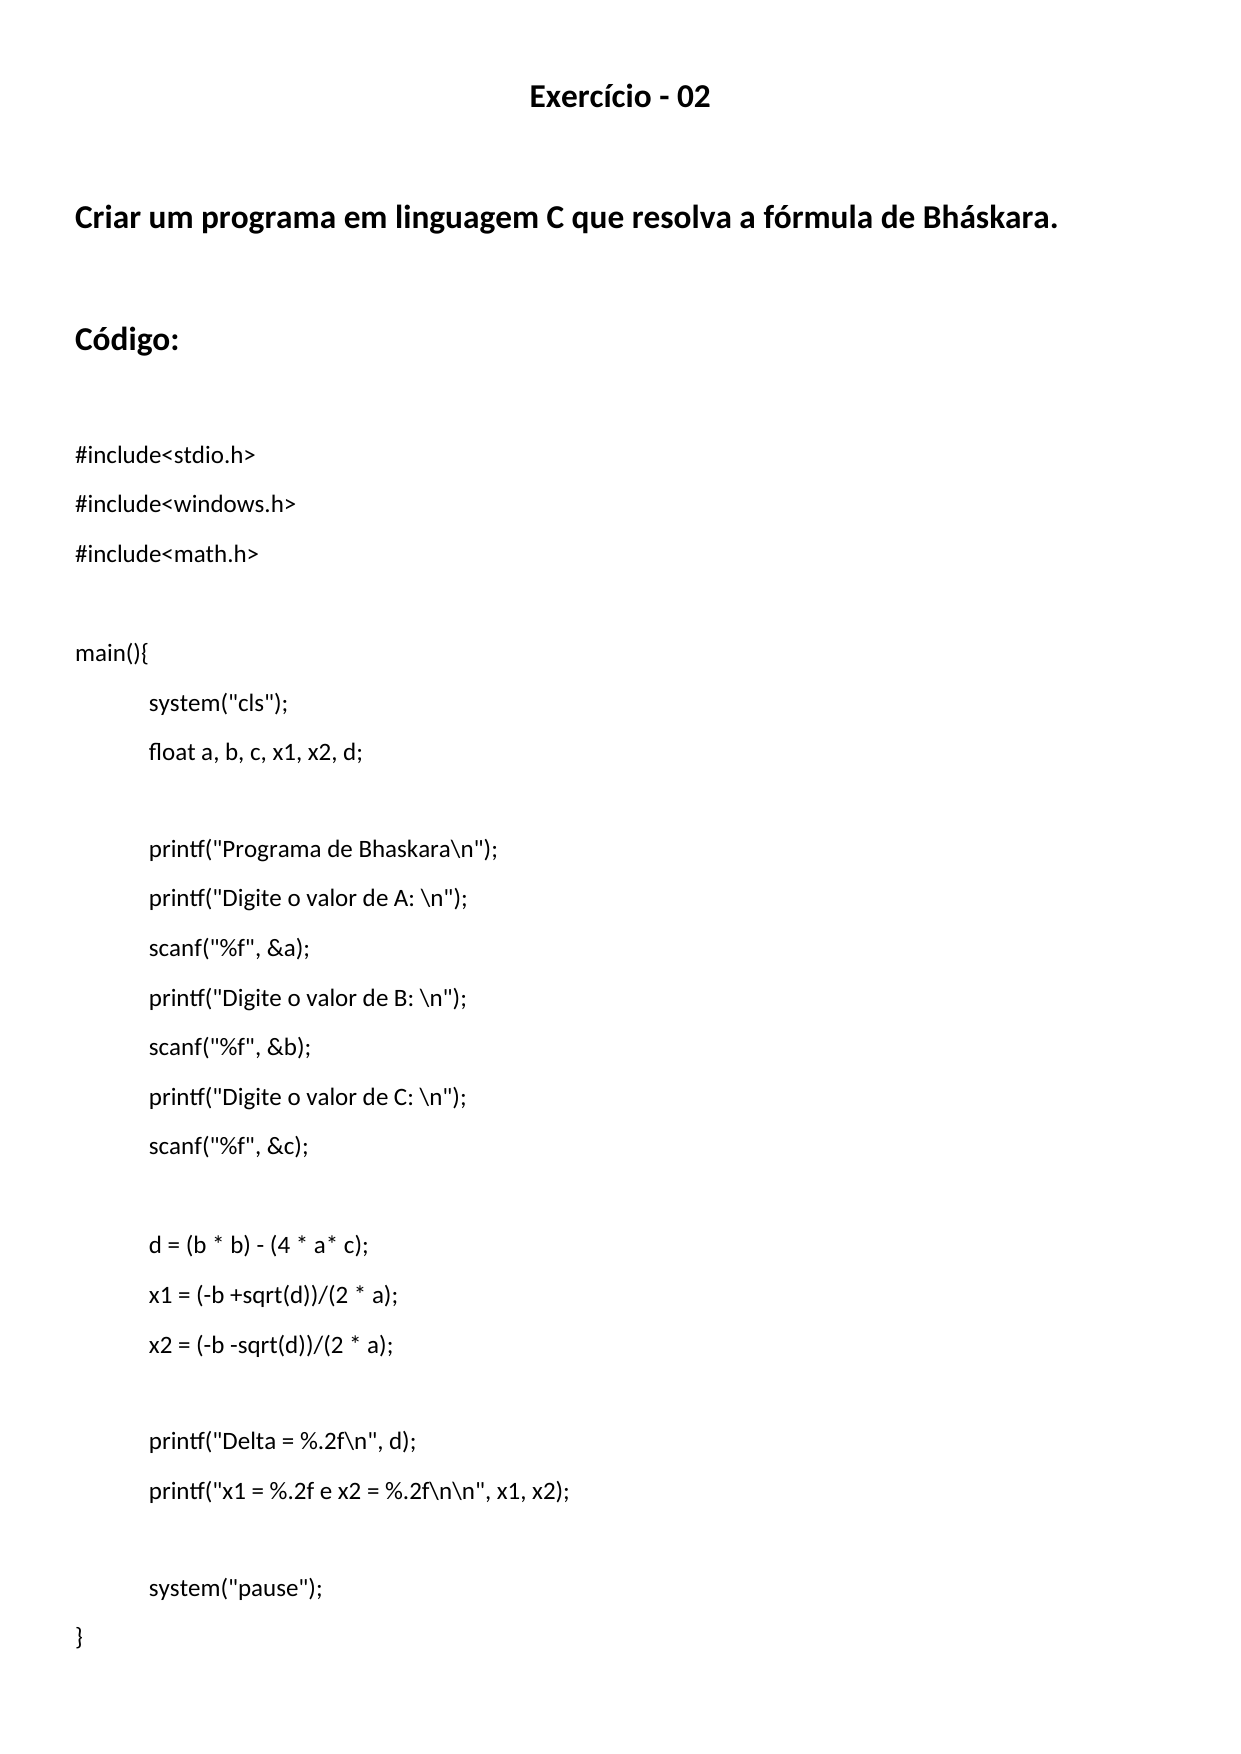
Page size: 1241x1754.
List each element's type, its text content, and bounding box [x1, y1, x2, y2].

text } [75, 1621, 1165, 1652]
text #include<windows.h> [75, 488, 1165, 519]
text #include<stdio.h> [75, 439, 1165, 469]
text d = (b * b) - (4 * a* c); [75, 1229, 1165, 1260]
text printf("Digite o valor de C: \n"); [75, 1081, 1165, 1111]
text main(){ [75, 637, 1165, 668]
text printf("x1 = %.2f e x2 = %.2f\n\n", x1, x2); [75, 1475, 1165, 1506]
text Criar um programa em linguagem C que resolva a fórmula de Bháskara. [75, 196, 1165, 237]
text scanf("%f", &a); [75, 932, 1165, 963]
text x2 = (-b -sqrt(d))/(2 * a); [75, 1329, 1165, 1359]
text system("cls"); [75, 687, 1165, 717]
text system("pause"); [75, 1572, 1165, 1602]
text printf("Delta = %.2f\n", d); [75, 1425, 1165, 1456]
text printf("Digite o valor de B: \n"); [75, 982, 1165, 1012]
text Exercício - 02 [75, 75, 1165, 116]
text printf("Programa de Bhaskara\n"); [75, 833, 1165, 863]
text float a, b, c, x1, x2, d; [75, 736, 1165, 767]
text printf("Digite o valor de A: \n"); [75, 882, 1165, 913]
text #include<math.h> [75, 538, 1165, 568]
text scanf("%f", &b); [75, 1031, 1165, 1062]
text scanf("%f", &c); [75, 1130, 1165, 1161]
text x1 = (-b +sqrt(d))/(2 * a); [75, 1279, 1165, 1310]
text Código: [75, 317, 1165, 358]
